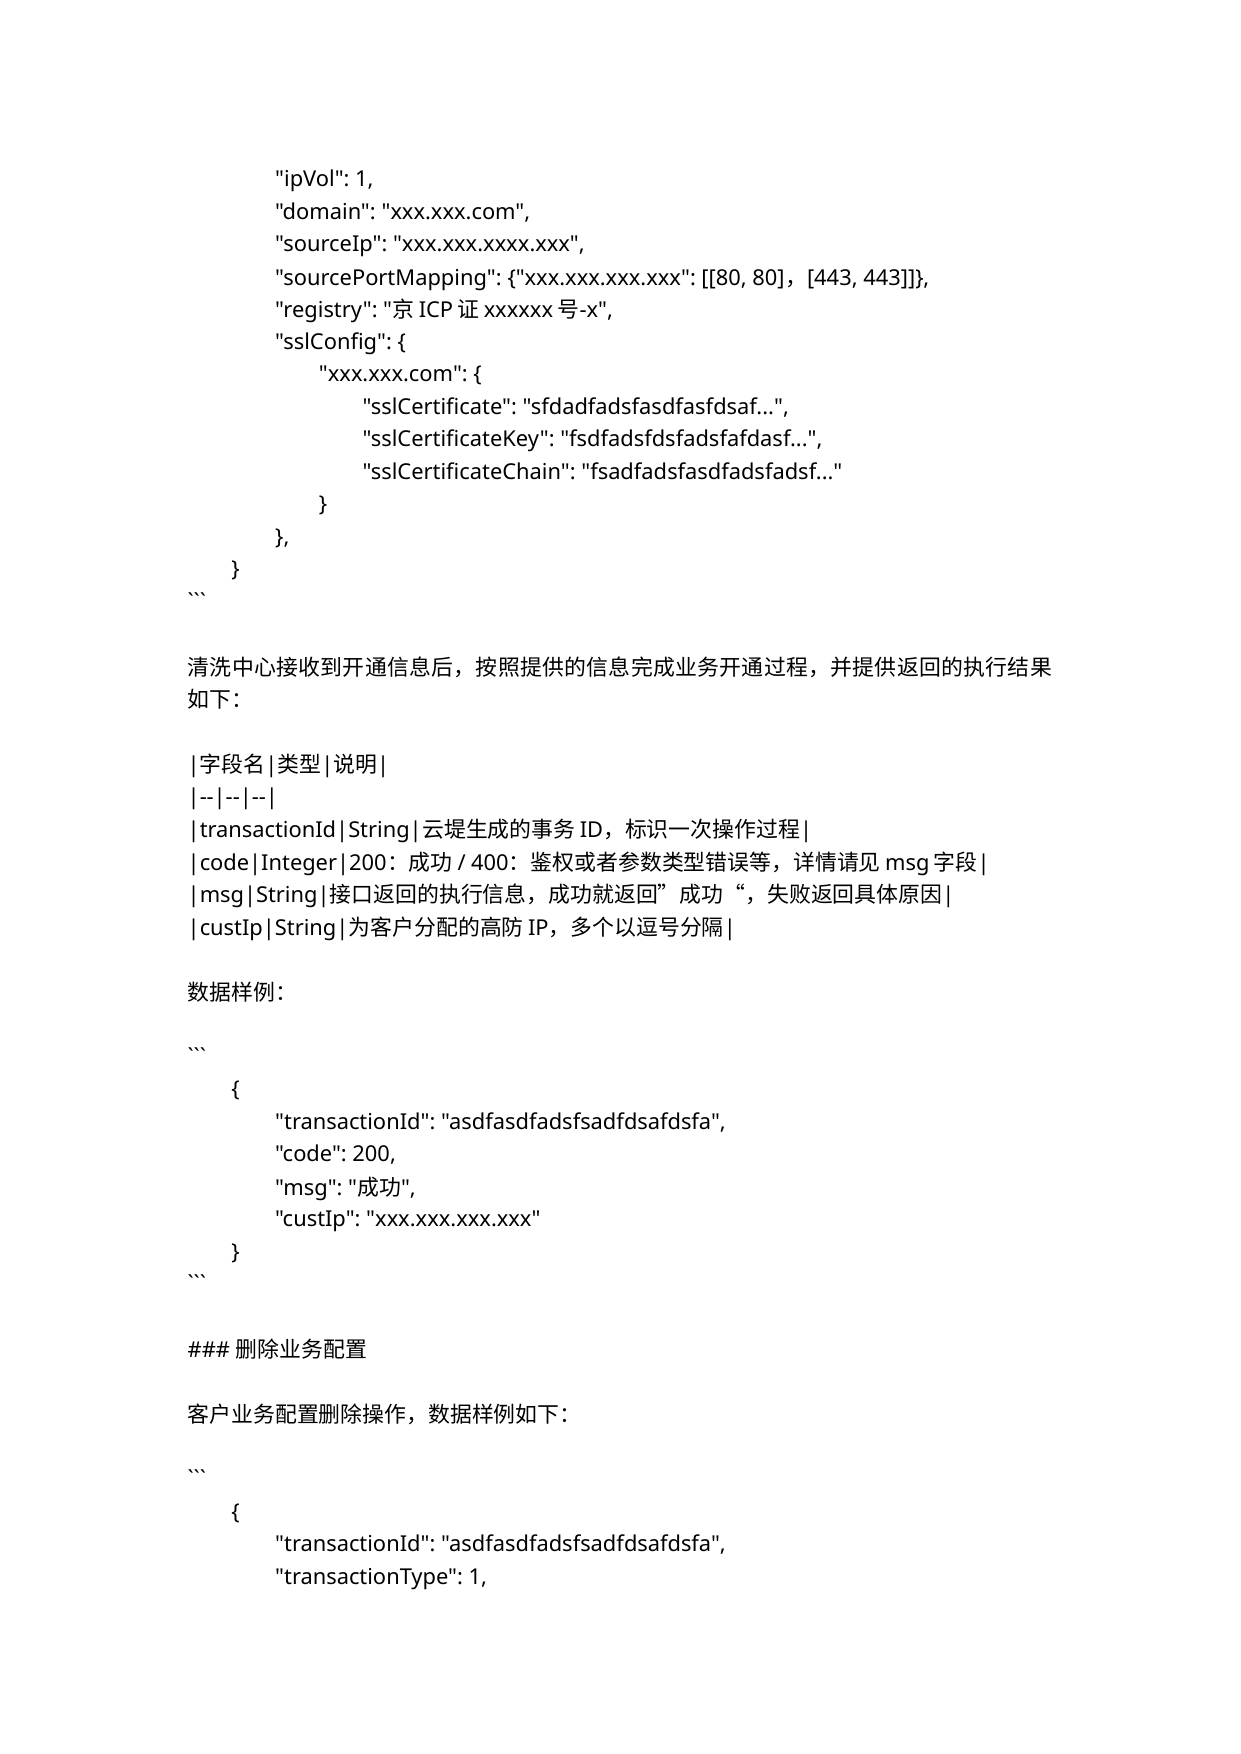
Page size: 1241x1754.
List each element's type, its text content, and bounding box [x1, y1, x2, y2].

text |code|Integer|200：成功 / 400：鉴权或者参数类型错误等，详情请见msg字段| [187, 844, 1053, 877]
text |custIp|String|为客户分配的高防IP，多个以逗号分隔| [187, 909, 1053, 942]
text }, [187, 519, 1053, 552]
text "xxx.xxx.com": { [187, 357, 1053, 389]
text "code": 200, [187, 1137, 1053, 1169]
text "sourcePortMapping": {"xxx.xxx.xxx.xxx": [[80, 80]，[443, 443]]}, [187, 259, 1053, 292]
text ``` [187, 1267, 1053, 1299]
text "sslConfig": { [187, 324, 1053, 357]
text |transactionId|String|云堤生成的事务ID，标识一次操作过程| [187, 812, 1053, 844]
text 客户业务配置删除操作，数据样例如下： [187, 1397, 1053, 1429]
text } [187, 552, 1053, 584]
text "transactionType": 1, [187, 1559, 1053, 1592]
text "custIp": "xxx.xxx.xxx.xxx" [187, 1202, 1053, 1234]
text { [187, 1072, 1053, 1104]
text ### 删除业务配置 [187, 1332, 1053, 1364]
text "transactionId": "asdfasdfadsfsadfdsafdsfa", [187, 1104, 1053, 1137]
text "domain": "xxx.xxx.com", [187, 194, 1053, 227]
text "registry": "京ICP证xxxxxx号-x", [187, 292, 1053, 324]
text "sslCertificateChain": "fsadfadsfasdfadsfadsf..." [187, 454, 1053, 487]
text "sslCertificate": "sfdadfadsfasdfasfdsaf...", [187, 389, 1053, 422]
text ``` [187, 1462, 1053, 1494]
text "transactionId": "asdfasdfadsfsadfdsafdsfa", [187, 1527, 1053, 1559]
text 数据样例： [187, 974, 1053, 1007]
text ``` [187, 584, 1053, 617]
text ``` [187, 1039, 1053, 1072]
text "msg": "成功", [187, 1169, 1053, 1202]
text } [187, 1234, 1053, 1267]
text |字段名|类型|说明| [187, 747, 1053, 779]
text 清洗中心接收到开通信息后，按照提供的信息完成业务开通过程，并提供返回的执行结果如下： [187, 649, 1053, 714]
text } [187, 487, 1053, 519]
text "ipVol": 1, [187, 162, 1053, 194]
text |msg|String|接口返回的执行信息，成功就返回”成功“，失败返回具体原因| [187, 877, 1053, 909]
text |--|--|--| [187, 779, 1053, 812]
text { [187, 1494, 1053, 1527]
text "sslCertificateKey": "fsdfadsfdsfadsfafdasf...", [187, 422, 1053, 454]
text "sourceIp": "xxx.xxx.xxxx.xxx", [187, 227, 1053, 259]
